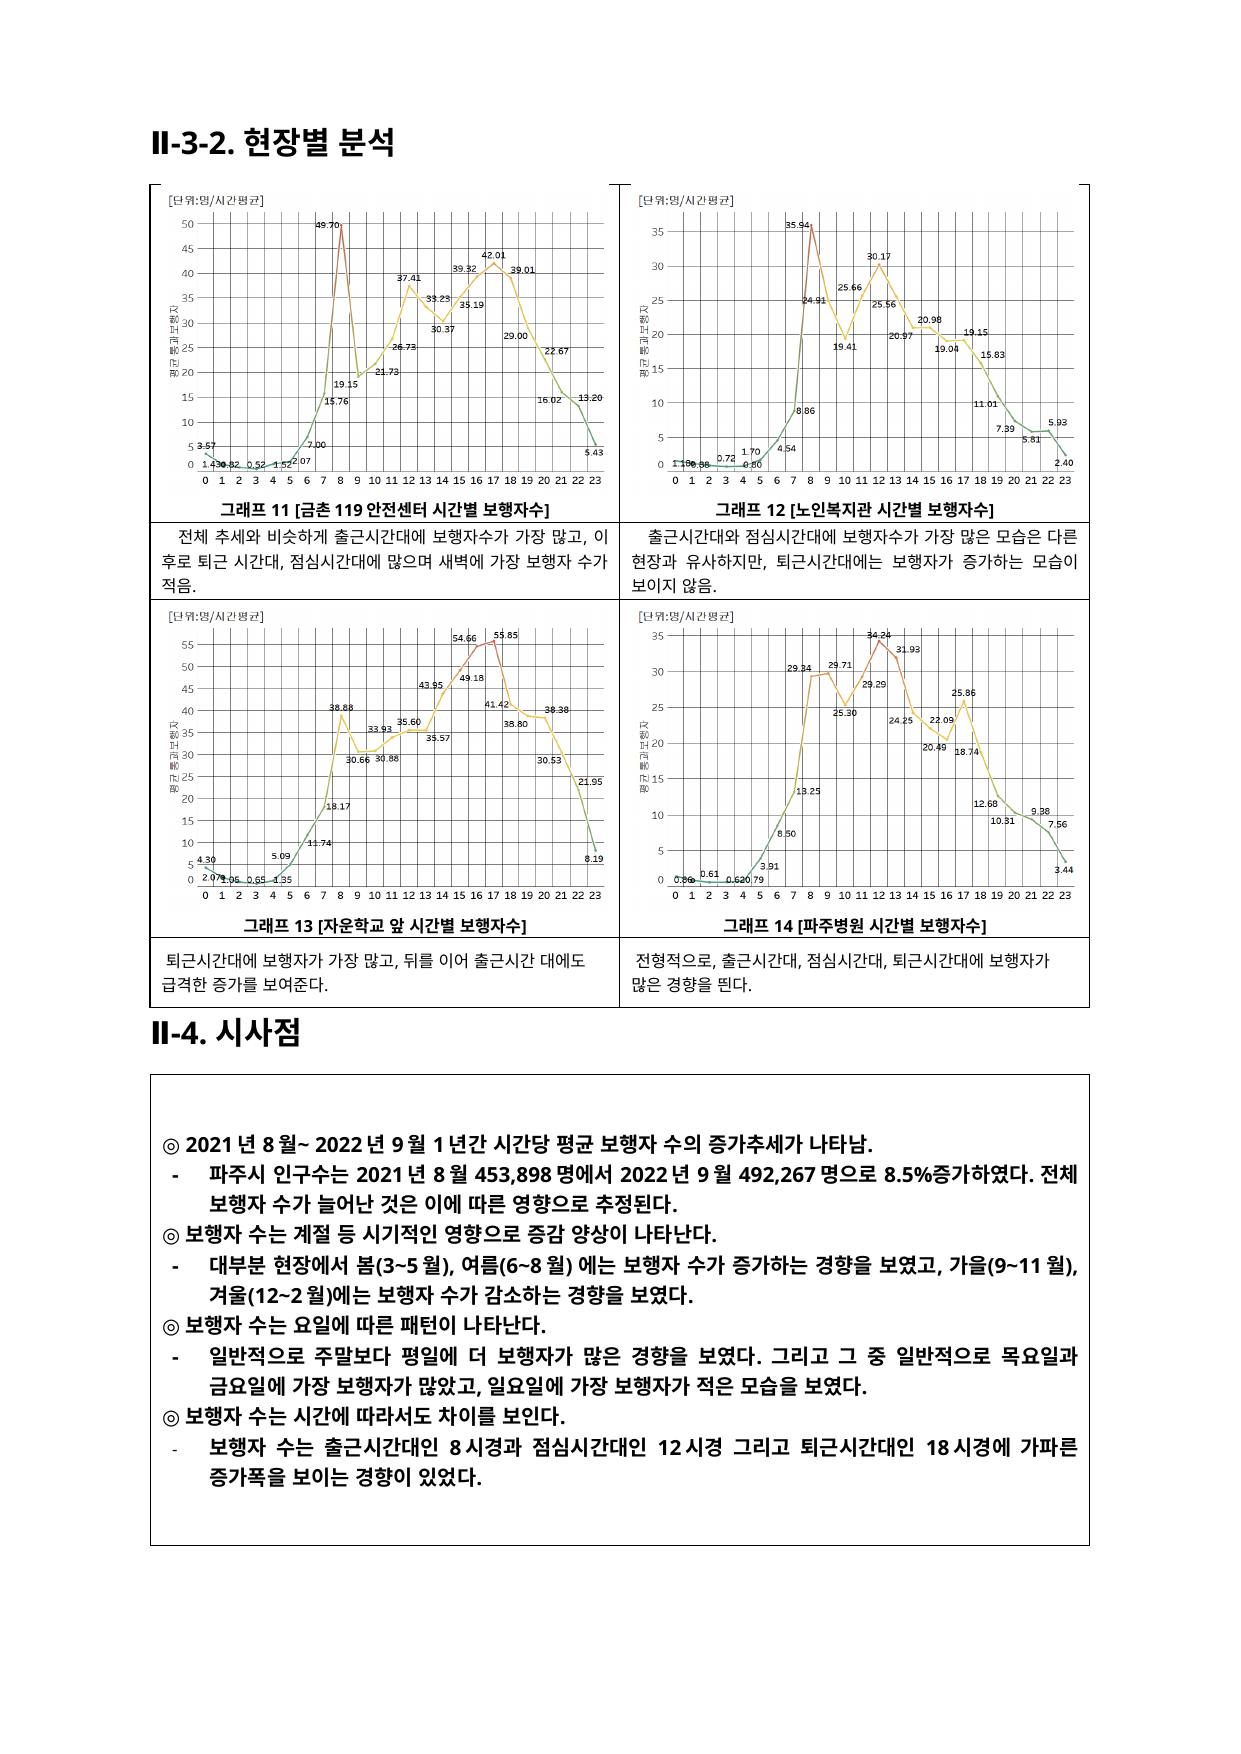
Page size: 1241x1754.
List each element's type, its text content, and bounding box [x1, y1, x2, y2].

table_cell 전체 추세와 비슷하게 출근시간대에 보행자수가 가장 많고, 이 후로 퇴근 시간대, 점심시간대에 많으며 새벽에 가장 보행자 수가 적음. [151, 523, 619, 599]
table_header 그래프 11 [금촌119안전센터 시간별 보행자수] [151, 185, 619, 522]
table_header 그래프 12 [노인복지관 시간별 보행자수] [620, 185, 1089, 522]
text Ⅱ-3-2. 현장별 분석 [150, 118, 1090, 163]
table_cell 전형적으로, 출근시간대, 점심시간대, 퇴근시간대에 보행자가 많은 경향을 띈다. [620, 938, 1089, 1007]
table_cell 그래프 13 [자운학교 앞 시간별 보행자수] [151, 600, 619, 937]
table_cell 출근시간대와 점심시간대에 보행자수가 가장 많은 모습은 다른 현장과 유사하지만, 퇴근시간대에는 보행자가 증가하는 모습이 보이지 않음. [620, 523, 1089, 599]
picture [161, 600, 609, 913]
picture [631, 600, 1079, 913]
table_cell 그래프 14 [파주병원 시간별 보행자수] [620, 600, 1089, 937]
picture [161, 184, 609, 498]
table_header ◎ 2021년 8월~ 2022년 9월 1년간 시간당 평균 보행자 수의 증가추세가 나타남. 파주시 인구수는 2021년 8월 453,898명에서 2022년 9월 492,267명으로 8.5%증가하였다. 전체 보행자 수가 늘어난 것은 이에 따른 영향으로 추정된다. ◎ 보행자 수는 계절 등 시기적인 영향으로 증감 양상이 나타난다. 대부분 현장에서 봄(3~5월), 여름(6~8월) 에는 보행자 수가 증가하는 경향을 보였고, 가을(9~11월), 겨울(12~2월)에는 보행자 수가 감소하는 경향을 보였다. ◎ 보행자 수는 요일에 따른 패턴이 나타난다. 일반적으로 주말보다 평일에 더 보행자가 많은 경향을 보였다. 그리고 그 중 일반적으로 목요일과 금요일에 가장 보행자가 많았고, 일요일에 가장 보행자가 적은 모습을 보였다. ◎ 보행자 수는 시간에 따라서도 차이를 보인다. 보행자 수는 출근시간대인 8시경과 점심시간대인 12시경 그리고 퇴근시간대인 18시경에 가파른 증가폭을 보이는 경향이 있었다. [151, 1075, 1089, 1545]
picture [631, 184, 1079, 498]
table_cell 퇴근시간대에 보행자가 가장 많고, 뒤를 이어 출근시간 대에도 급격한 증가를 보여준다. [151, 938, 619, 1007]
text Ⅱ-4. 시사점 [150, 1008, 1090, 1053]
